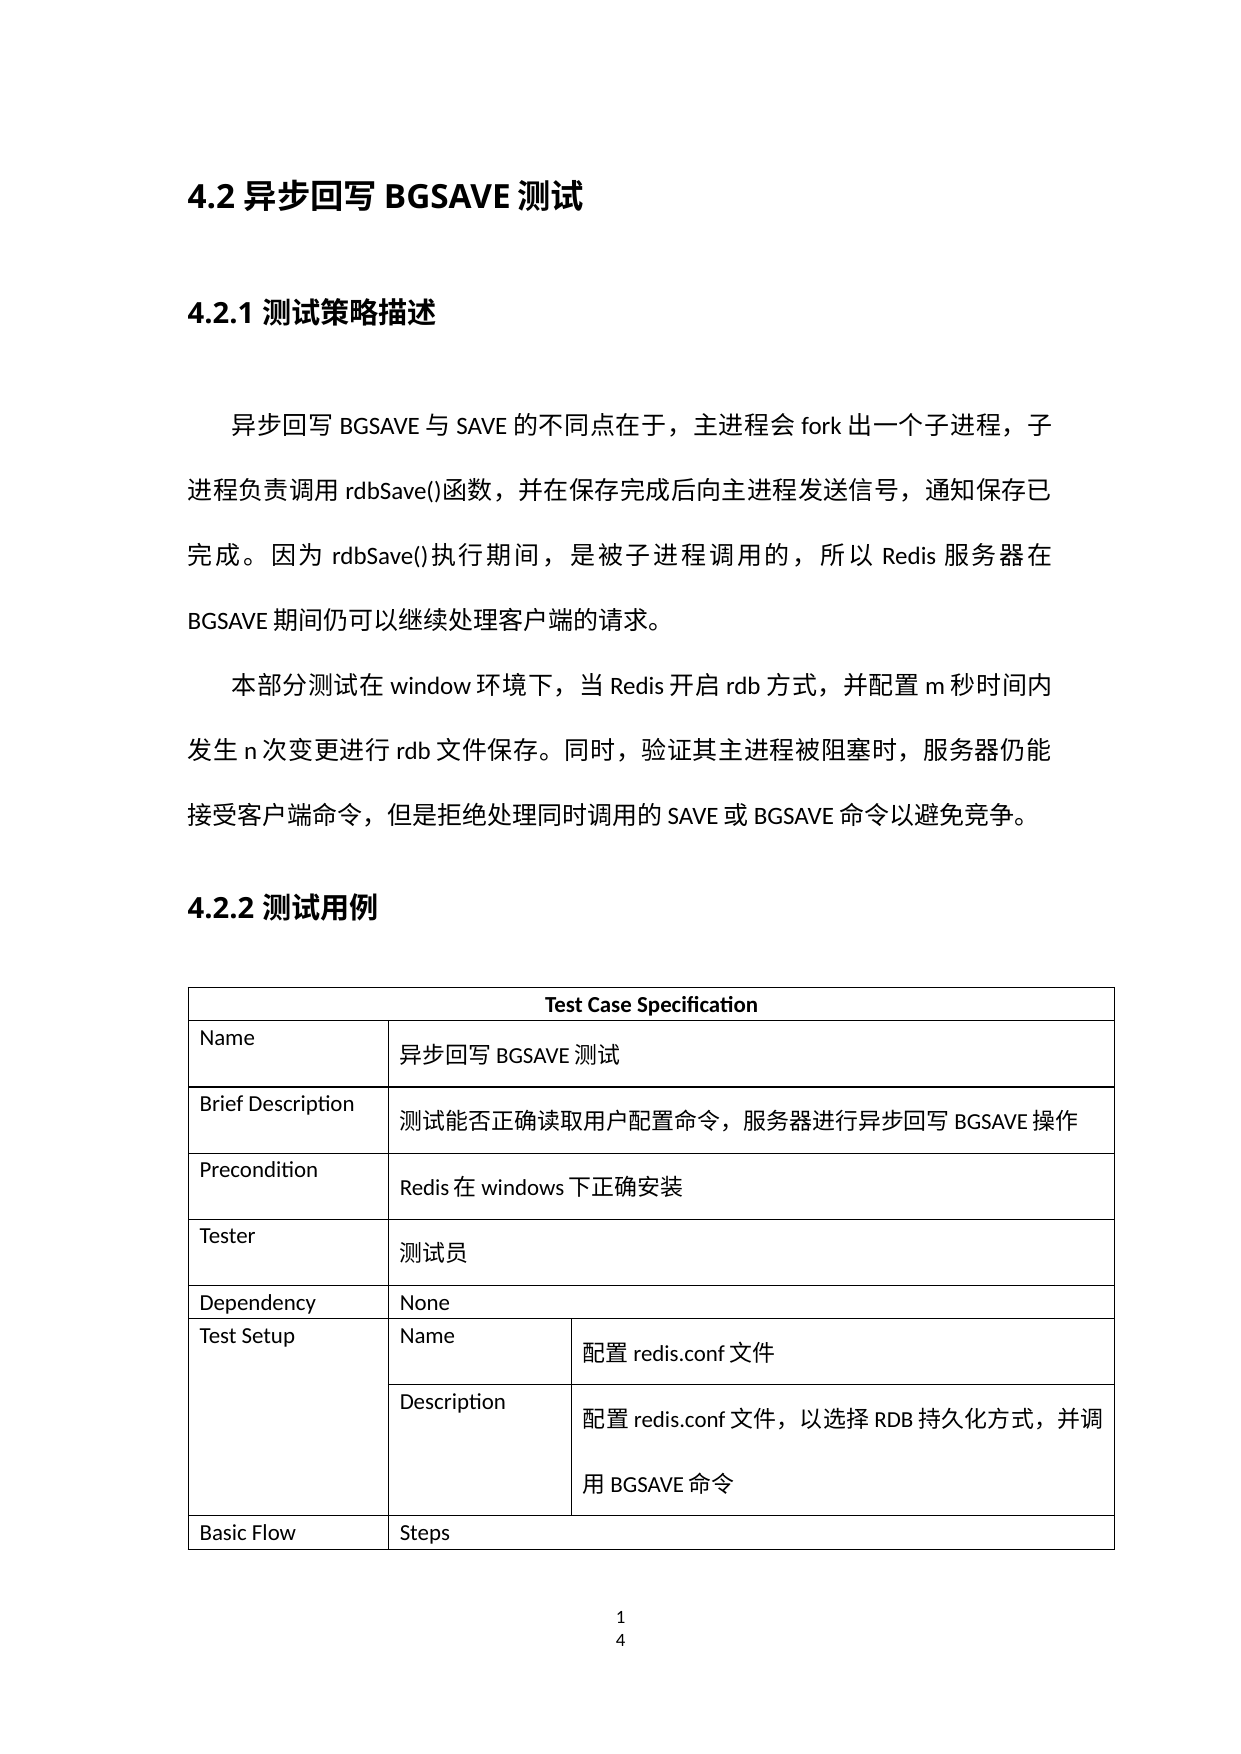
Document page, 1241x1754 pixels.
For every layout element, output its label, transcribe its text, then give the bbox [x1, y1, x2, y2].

table_header Test Case Specification [189, 988, 1114, 1020]
table_cell Tester [189, 1220, 388, 1284]
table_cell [189, 1516, 388, 1549]
table_cell Brief Description [189, 1088, 388, 1152]
table_cell 配置redis.conf文件，以选择RDB持久化方式，并调用BGSAVE命令 [572, 1385, 1114, 1515]
subtitle 4.2.2 测试用例 [187, 873, 1053, 938]
table_cell Name [189, 1021, 388, 1086]
text 异步回写BGSAVE与SAVE的不同点在于，主进程会fork出一个子进程，子进程负责调用rdbSave()函数，并在保存完成后向主进程发送信号，通知保存已完成。因为rdbSave()执行期间，是被子进程调用的，所以Redis服务器在BGSAVE期间仍可以继续处理客户端的请求。 [187, 391, 1053, 651]
subtitle 4.2.1 测试策略描述 [187, 278, 1053, 343]
table_cell 异步回写BGSAVE测试 [389, 1021, 1114, 1086]
table_cell 测试员 [389, 1220, 1114, 1284]
table_cell 测试能否正确读取用户配置命令，服务器进行异步回写BGSAVE操作 [389, 1088, 1114, 1152]
table_cell Name [389, 1319, 571, 1384]
table_cell Redis在windows下正确安装 [389, 1154, 1114, 1218]
subtitle 4.2 异步回写BGSAVE测试 [187, 162, 1053, 227]
table_cell Description [389, 1385, 571, 1515]
table_cell Test Setup [189, 1319, 388, 1515]
table_cell None [389, 1286, 1114, 1318]
table_cell Steps [389, 1516, 1114, 1549]
table_cell 配置redis.conf文件 [572, 1319, 1114, 1384]
text 本部分测试在window环境下，当Redis开启rdb方式，并配置m秒时间内发生n次变更进行rdb文件保存。同时，验证其主进程被阻塞时，服务器仍能接受客户端命令，但是拒绝处理同时调用的SAVE或BGSAVE命令以避免竞争。 [187, 651, 1053, 846]
table_cell Dependency [189, 1286, 388, 1318]
table_cell Precondition [189, 1154, 388, 1218]
